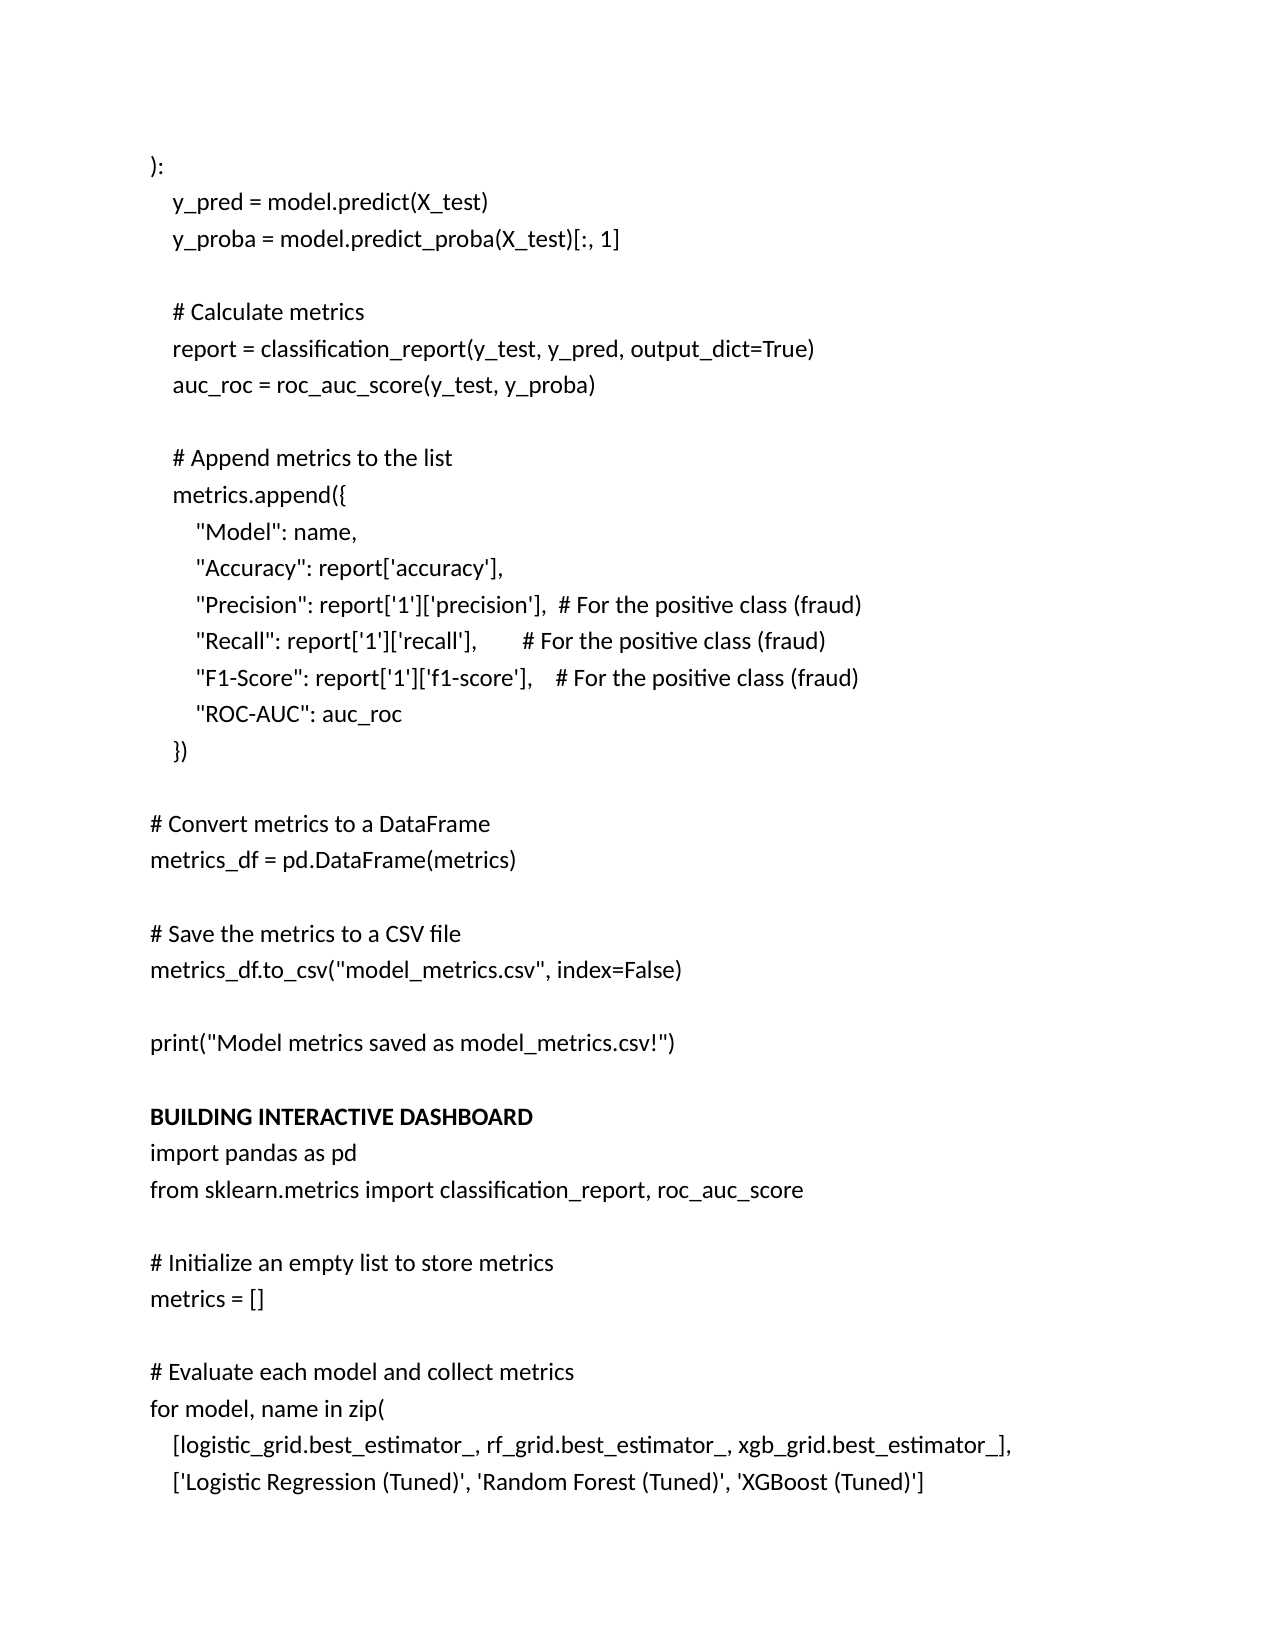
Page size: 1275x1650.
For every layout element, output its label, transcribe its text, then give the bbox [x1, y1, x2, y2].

text "Precision": report['1']['precision'], # For the positive class (fraud) [150, 589, 1125, 619]
text # Evaluate each model and collect metrics [150, 1357, 1125, 1387]
text # Append metrics to the list [150, 442, 1125, 473]
text BUILDING INTERACTIVE DASHBOARD [150, 1101, 1125, 1131]
text "Model": name, [150, 516, 1125, 546]
text metrics = [] [150, 1283, 1125, 1314]
text report = classification_report(y_test, y_pred, output_dict=True) [150, 333, 1125, 363]
text [logistic_grid.best_estimator_, rf_grid.best_estimator_, xgb_grid.best_estimator_], [150, 1430, 1125, 1460]
text # Initialize an empty list to store metrics [150, 1247, 1125, 1277]
text auc_roc = roc_auc_score(y_test, y_proba) [150, 369, 1125, 400]
text ['Logistic Regression (Tuned)', 'Random Forest (Tuned)', 'XGBoost (Tuned)'] [150, 1466, 1125, 1497]
text metrics_df = pd.DataFrame(metrics) [150, 845, 1125, 875]
text }) [150, 735, 1125, 766]
text import pandas as pd [150, 1137, 1125, 1168]
text # Convert metrics to a DataFrame [150, 808, 1125, 839]
text y_pred = model.predict(X_test) [150, 187, 1125, 217]
text ): [150, 150, 1125, 181]
text y_proba = model.predict_proba(X_test)[:, 1] [150, 223, 1125, 254]
text "ROC-AUC": auc_roc [150, 698, 1125, 729]
text # Calculate metrics [150, 296, 1125, 327]
text "F1-Score": report['1']['f1-score'], # For the positive class (fraud) [150, 662, 1125, 692]
text # Save the metrics to a CSV file [150, 918, 1125, 948]
text from sklearn.metrics import classification_report, roc_auc_score [150, 1174, 1125, 1204]
text metrics.append({ [150, 479, 1125, 509]
text print("Model metrics saved as model_metrics.csv!") [150, 1027, 1125, 1058]
text for model, name in zip( [150, 1393, 1125, 1424]
text "Accuracy": report['accuracy'], [150, 552, 1125, 583]
text "Recall": report['1']['recall'], # For the positive class (fraud) [150, 625, 1125, 656]
text metrics_df.to_csv("model_metrics.csv", index=False) [150, 954, 1125, 985]
